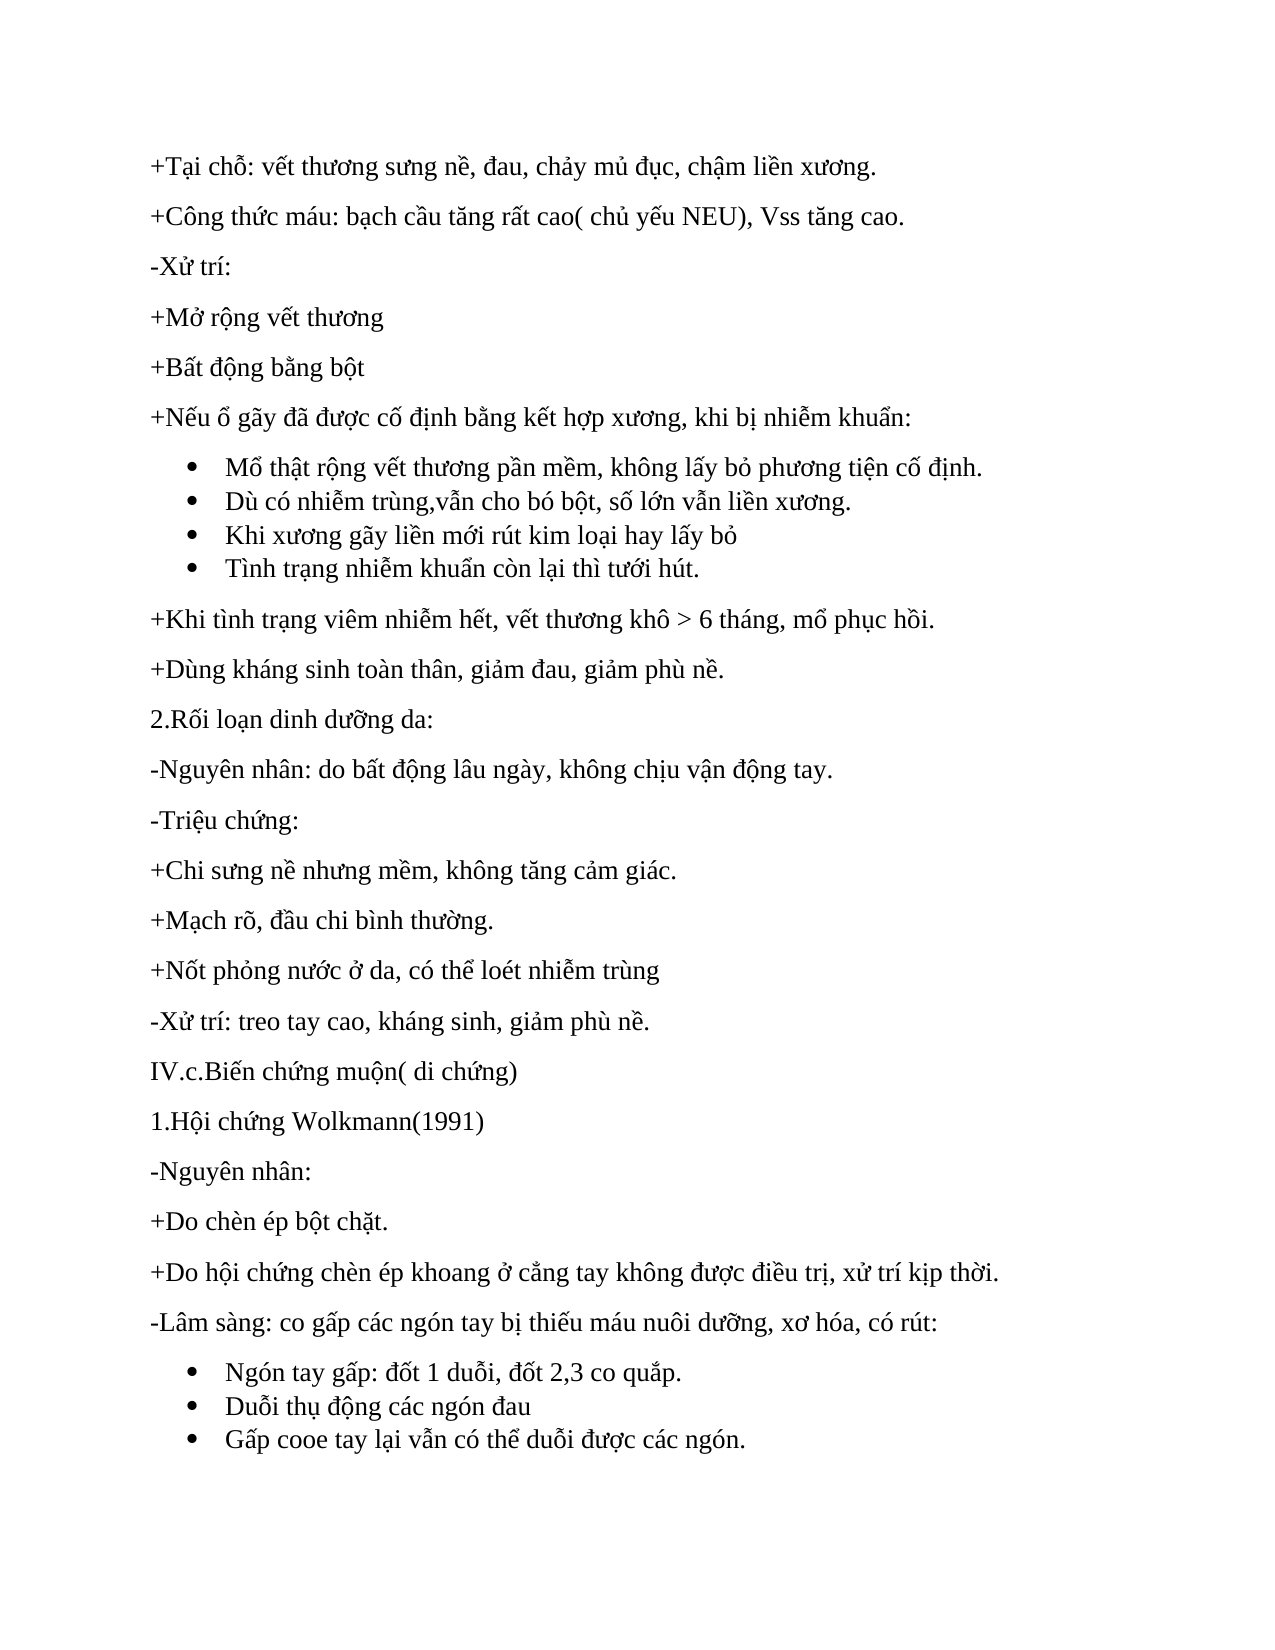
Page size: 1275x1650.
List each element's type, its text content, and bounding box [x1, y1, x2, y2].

text 1.Hội chứng Wolkmann(1991) [150, 1105, 1125, 1136]
text -Triệu chứng: [150, 804, 1125, 835]
text +Mạch rõ, đầu chi bình thường. [150, 904, 1125, 935]
text +Chi sưng nề nhưng mềm, không tăng cảm giác. [150, 854, 1125, 885]
text +Do hội chứng chèn ép khoang ở cẳng tay không được điều trị, xử trí kịp thời. [150, 1256, 1125, 1287]
text +Khi tình trạng viêm nhiễm hết, vết thương khô > 6 tháng, mổ phục hồi. [150, 603, 1125, 634]
text -Nguyên nhân: do bất động lâu ngày, không chịu vận động tay. [150, 753, 1125, 785]
text +Nếu ổ gãy đã được cố định bằng kết hợp xương, khi bị nhiễm khuẩn: [150, 401, 1125, 432]
list Gấp cooe tay lại vẫn có thể duỗi được các ngón. [187, 1423, 1125, 1455]
text -Lâm sàng: co gấp các ngón tay bị thiếu máu nuôi dưỡng, xơ hóa, có rút: [150, 1306, 1125, 1337]
text +Dùng kháng sinh toàn thân, giảm đau, giảm phù nề. [150, 653, 1125, 684]
list Dù có nhiễm trùng,vẫn cho bó bột, số lớn vẫn liền xương. [187, 485, 1125, 516]
list Khi xương gãy liền mới rút kim loại hay lấy bỏ [187, 519, 1125, 550]
text +Tại chỗ: vết thương sưng nề, đau, chảy mủ đục, chậm liền xương. [150, 150, 1125, 181]
text +Công thức máu: bạch cầu tăng rất cao( chủ yếu NEU), Vss tăng cao. [150, 200, 1125, 231]
list Ngón tay gấp: đốt 1 duỗi, đốt 2,3 co quắp. [187, 1356, 1125, 1387]
text IV.c.Biến chứng muộn( di chứng) [150, 1055, 1125, 1086]
list Mổ thật rộng vết thương pần mềm, không lấy bỏ phương tiện cố định. [187, 451, 1125, 482]
text 2.Rối loạn dinh dưỡng da: [150, 703, 1125, 734]
text +Do chèn ép bột chặt. [150, 1205, 1125, 1237]
text +Nốt phỏng nước ở da, có thể loét nhiễm trùng [150, 954, 1125, 986]
text +Mở rộng vết thương [150, 301, 1125, 332]
list Duỗi thụ động các ngón đau [187, 1390, 1125, 1421]
text +Bất động bằng bột [150, 351, 1125, 382]
text -Nguyên nhân: [150, 1155, 1125, 1186]
list Tình trạng nhiễm khuẩn còn lại thì tưới hút. [187, 552, 1125, 584]
text -Xử trí: [150, 250, 1125, 282]
text -Xử trí: treo tay cao, kháng sinh, giảm phù nề. [150, 1004, 1125, 1036]
